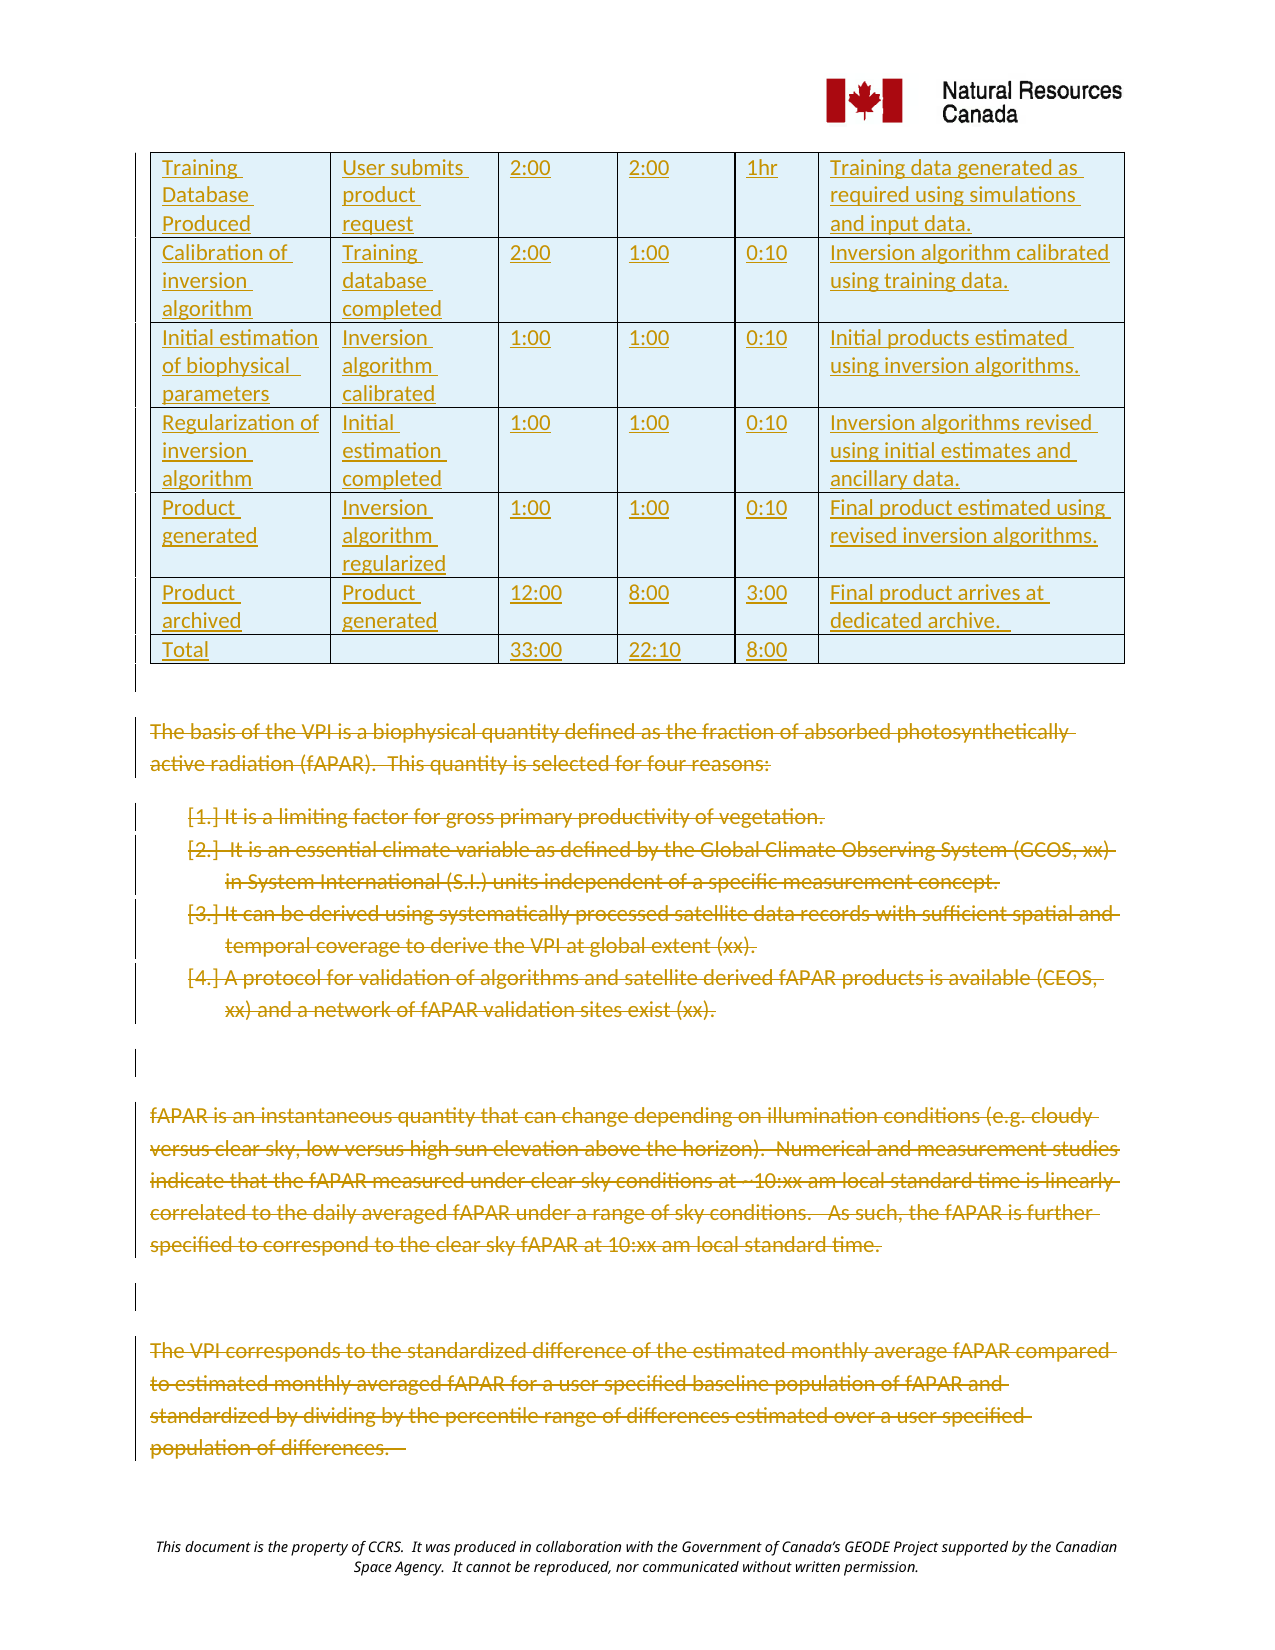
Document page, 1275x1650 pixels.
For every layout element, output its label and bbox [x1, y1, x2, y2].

picture [823, 73, 1125, 127]
